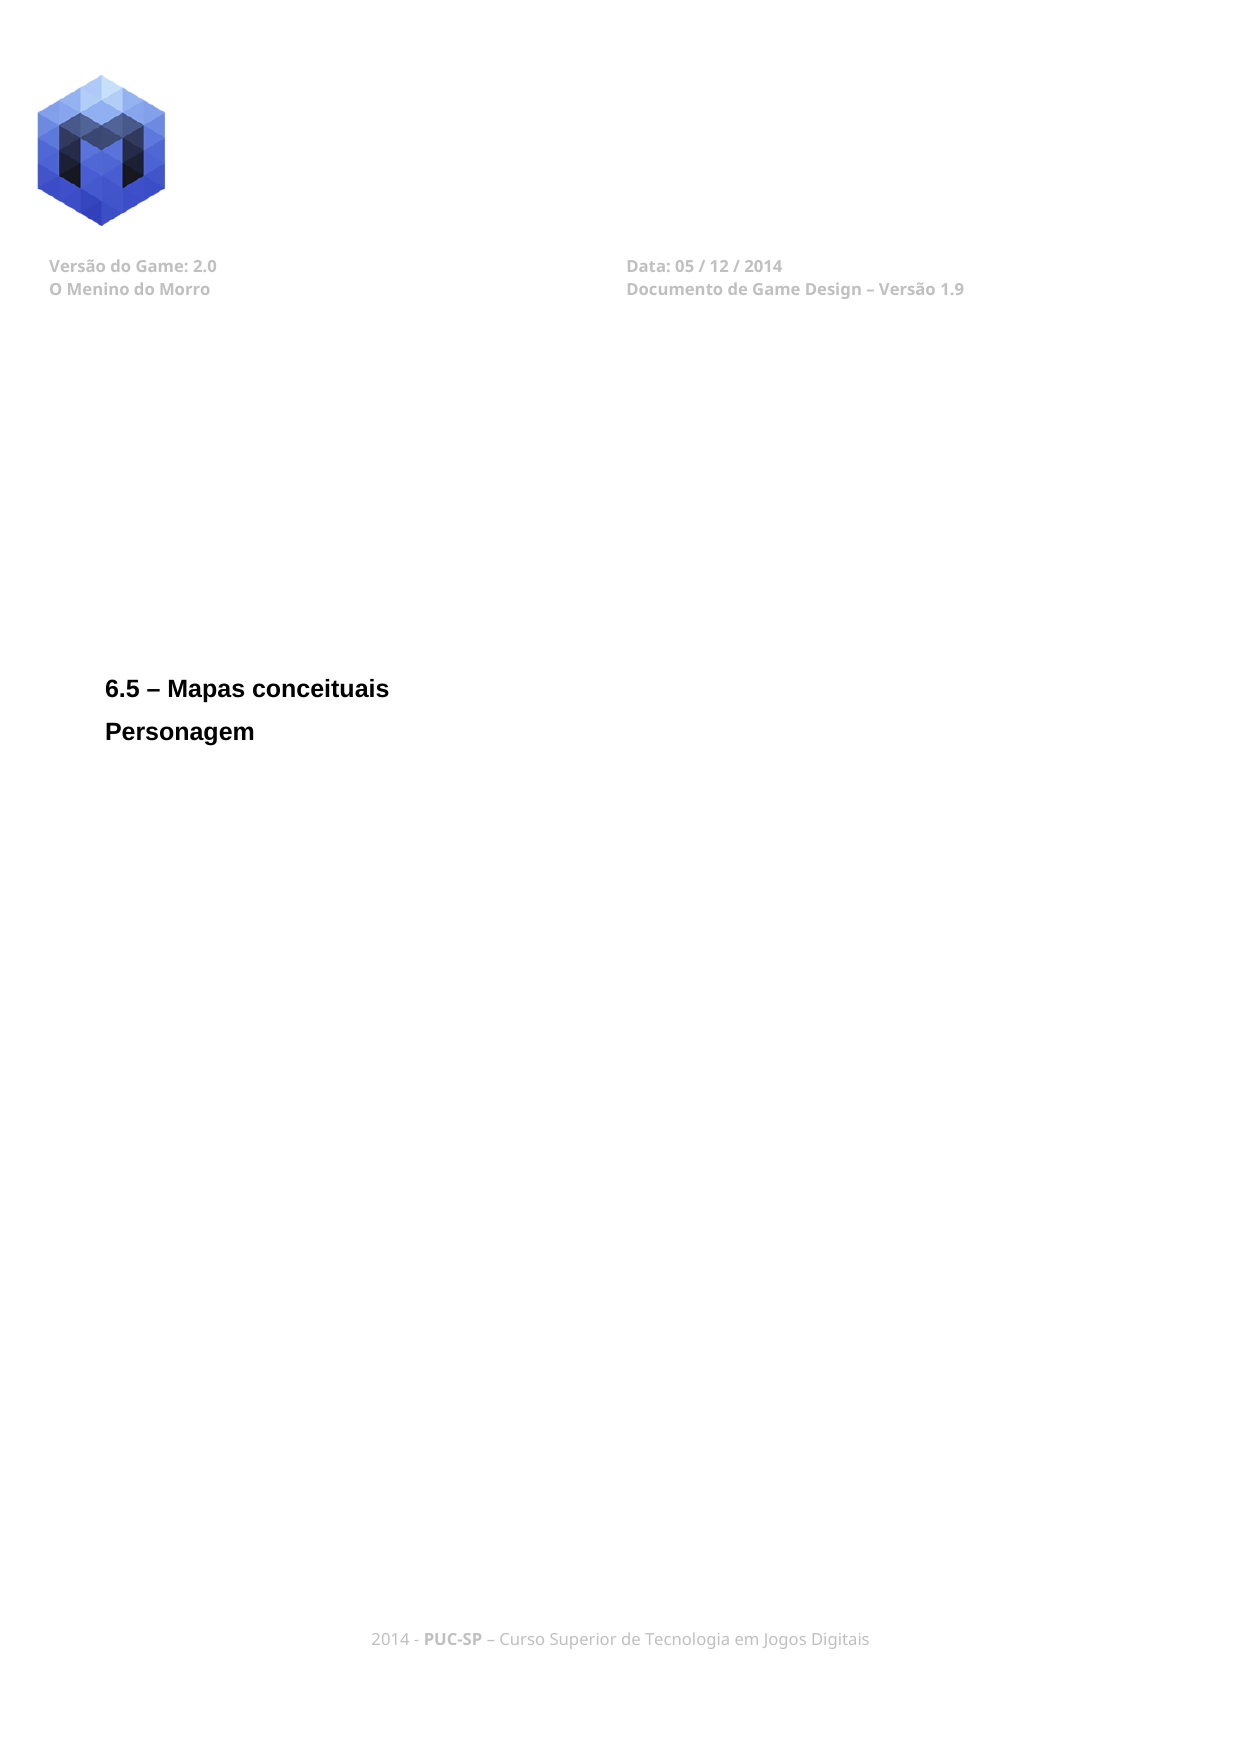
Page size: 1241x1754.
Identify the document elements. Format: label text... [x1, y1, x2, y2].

picture [37, 75, 165, 226]
